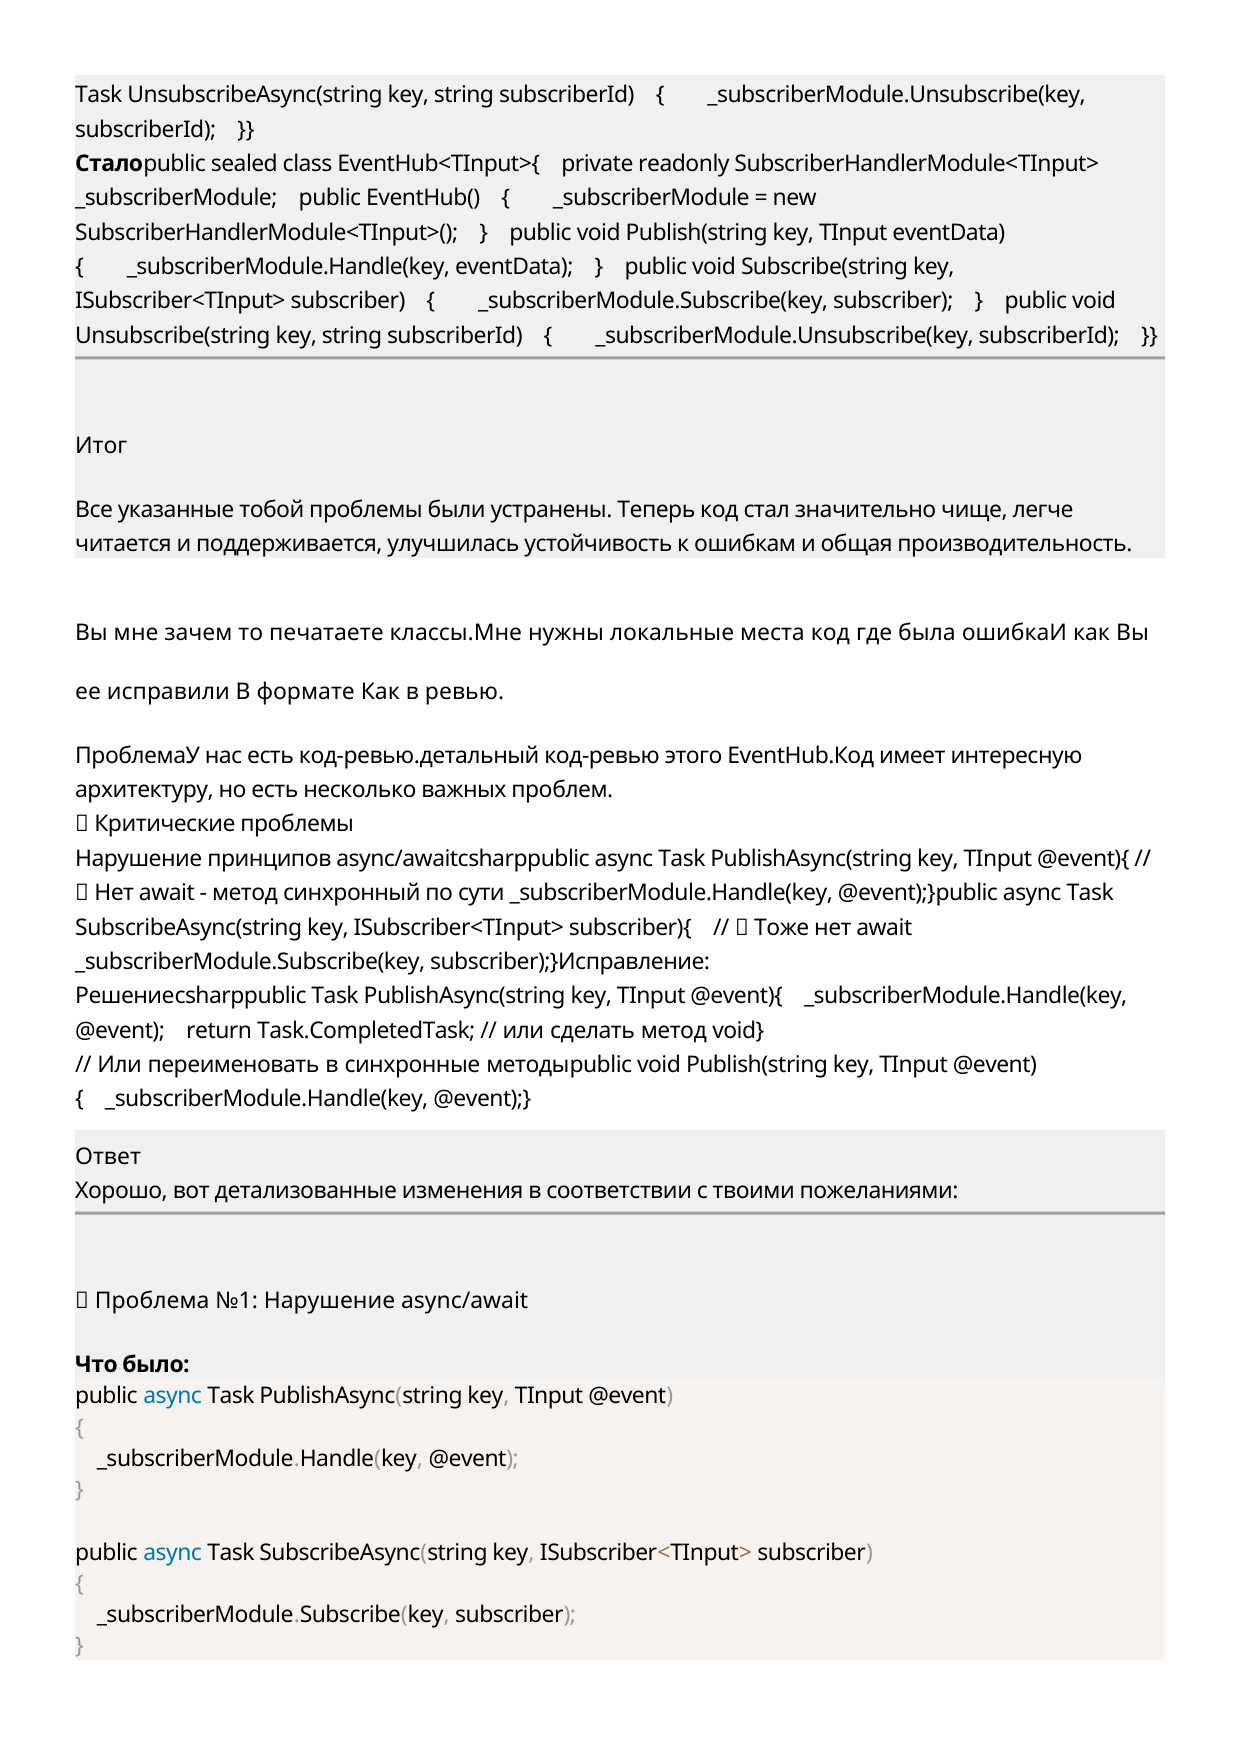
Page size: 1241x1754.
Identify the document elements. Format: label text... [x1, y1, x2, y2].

text Что было: [75, 1345, 1165, 1379]
text Решениеcsharppublic Task PublishAsync(string key, TInput @event){ _subscriberModule.Handle(key, @event); return Task.CompletedTask; // или сделать метод void} [75, 976, 1165, 1045]
text Ответ [75, 1130, 1165, 1171]
text 🚨 Критические проблемы [75, 804, 1165, 838]
text { [75, 1567, 1165, 1598]
text Хорошо, вот детализованные изменения в соответствии с твоими пожеланиями: [75, 1171, 1165, 1205]
text Нарушение принципов async/awaitcsharppublic async Task PublishAsync(string key, TInput @event){ // ❌ Нет await - метод синхронный по сути _subscriberModule.Handle(key, @event);}public async Task SubscribeAsync(string key, ISubscriber<TInput> subscriber){ // ❌ Тоже нет await _subscriberModule.Subscribe(key, subscriber);}Исправление: [75, 838, 1165, 976]
text } [75, 1473, 1165, 1504]
text Сталоpublic sealed class EventHub<TInput>{ private readonly SubscriberHandlerModule<TInput> _subscriberModule; public EventHub() { _subscriberModule = new SubscriberHandlerModule<TInput>(); } public void Publish(string key, TInput eventData) { _subscriberModule.Handle(key, eventData); } public void Subscribe(string key, ISubscriber<TInput> subscriber) { _subscriberModule.Subscribe(key, subscriber); } public void Unsubscribe(string key, string subscriberId) { _subscriberModule.Unsubscribe(key, subscriberId); }} [75, 144, 1165, 350]
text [75, 75, 1165, 144]
text Вы мне зачем то печатаете классы.Мне нужны локальные места код где была ошибкаИ как Вы ее исправили В формате Как в ревью. [75, 587, 1165, 706]
text _subscriberModule.Subscribe(key, subscriber); [75, 1598, 1165, 1629]
text public async Task SubscribeAsync(string key, ISubscriber<TInput> subscriber) [75, 1535, 1165, 1567]
text Все указанные тобой проблемы были устранены. Теперь код стал значительно чище, легче читается и поддерживается, улучшилась устойчивость к ошибкам и общая производительность. [75, 489, 1165, 558]
text 📍 Проблема №1: Нарушение async/await [75, 1269, 1165, 1316]
text { [75, 1410, 1165, 1442]
text public async Task PublishAsync(string key, TInput @event) [75, 1379, 1165, 1410]
text } [75, 1629, 1165, 1660]
text // Или переименовать в синхронные методыpublic void Publish(string key, TInput @event){ _subscriberModule.Handle(key, @event);} [75, 1045, 1165, 1113]
text ПроблемаУ нас есть код-ревью.детальный код-ревью этого EventHub.Код имеет интересную архитектуру, но есть несколько важных проблем. [75, 735, 1165, 804]
text _subscriberModule.Handle(key, @event); [75, 1442, 1165, 1473]
text Итог [75, 413, 1165, 460]
